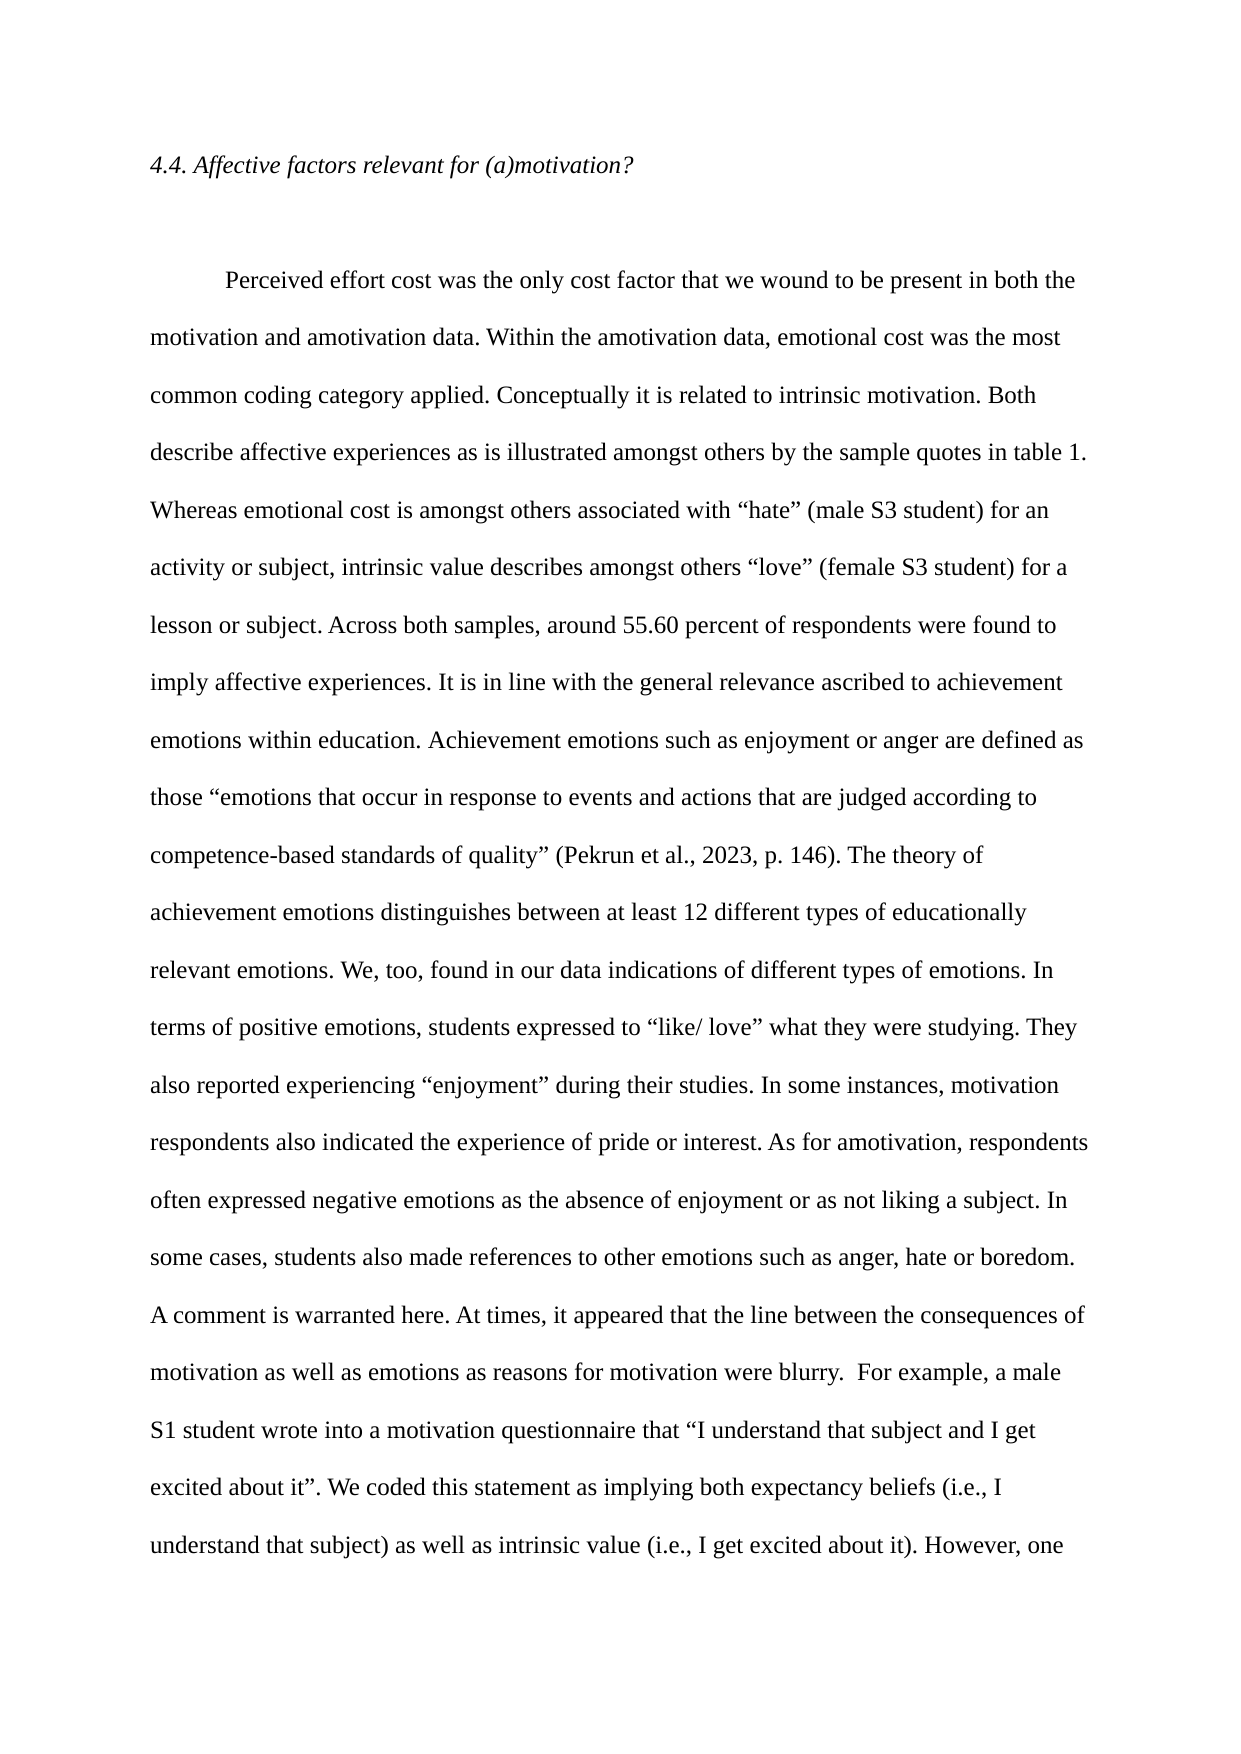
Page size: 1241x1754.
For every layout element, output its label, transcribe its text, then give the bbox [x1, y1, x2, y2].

text 4.4. Affective factors relevant for (a)motivation? [150, 150, 1090, 179]
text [150, 265, 1090, 1559]
